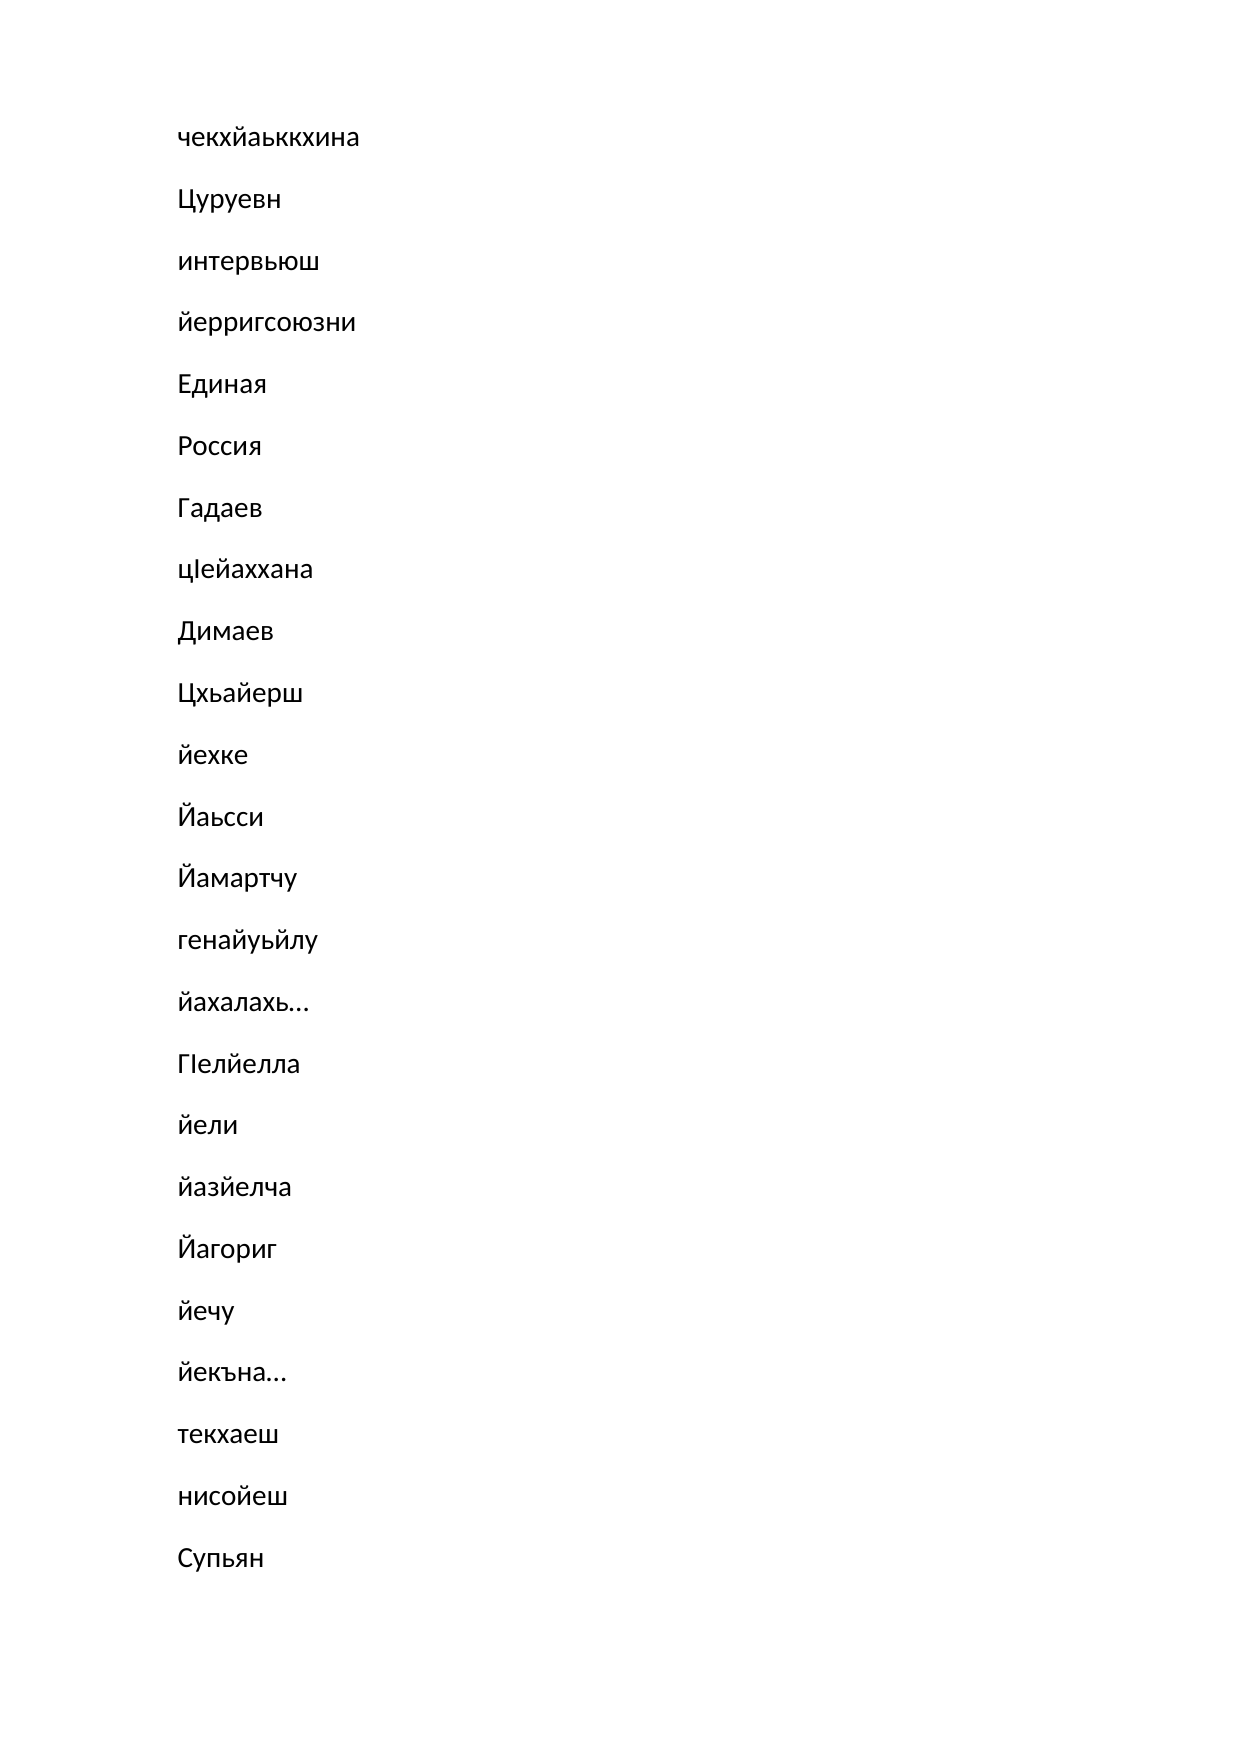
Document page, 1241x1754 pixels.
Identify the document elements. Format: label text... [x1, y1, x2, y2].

text Йамартчу [177, 859, 1152, 895]
text йекъна… [177, 1353, 1152, 1389]
text йахалахь… [177, 983, 1152, 1018]
text йазйелча [177, 1168, 1152, 1204]
text Цхьайерш [177, 674, 1152, 710]
text ГӀелйелла [177, 1045, 1152, 1080]
text йечу [177, 1292, 1152, 1327]
text Цуруевн [177, 180, 1152, 216]
text текхаеш [177, 1415, 1152, 1451]
text интервьюш [177, 242, 1152, 277]
text йели [177, 1106, 1152, 1142]
text Йаьсси [177, 798, 1152, 833]
text Россия [177, 427, 1152, 463]
text чекхйаьккхина [177, 118, 1152, 154]
text йехке [177, 736, 1152, 771]
text генайуьйлу [177, 921, 1152, 957]
text нисойеш [177, 1477, 1152, 1513]
text йерригсоюзни [177, 303, 1152, 339]
text Димаев [177, 612, 1152, 648]
text Супьян [177, 1539, 1152, 1574]
text Йагориг [177, 1230, 1152, 1266]
text Единая [177, 365, 1152, 401]
text Гадаев [177, 489, 1152, 524]
text цӀейаххана [177, 551, 1152, 586]
